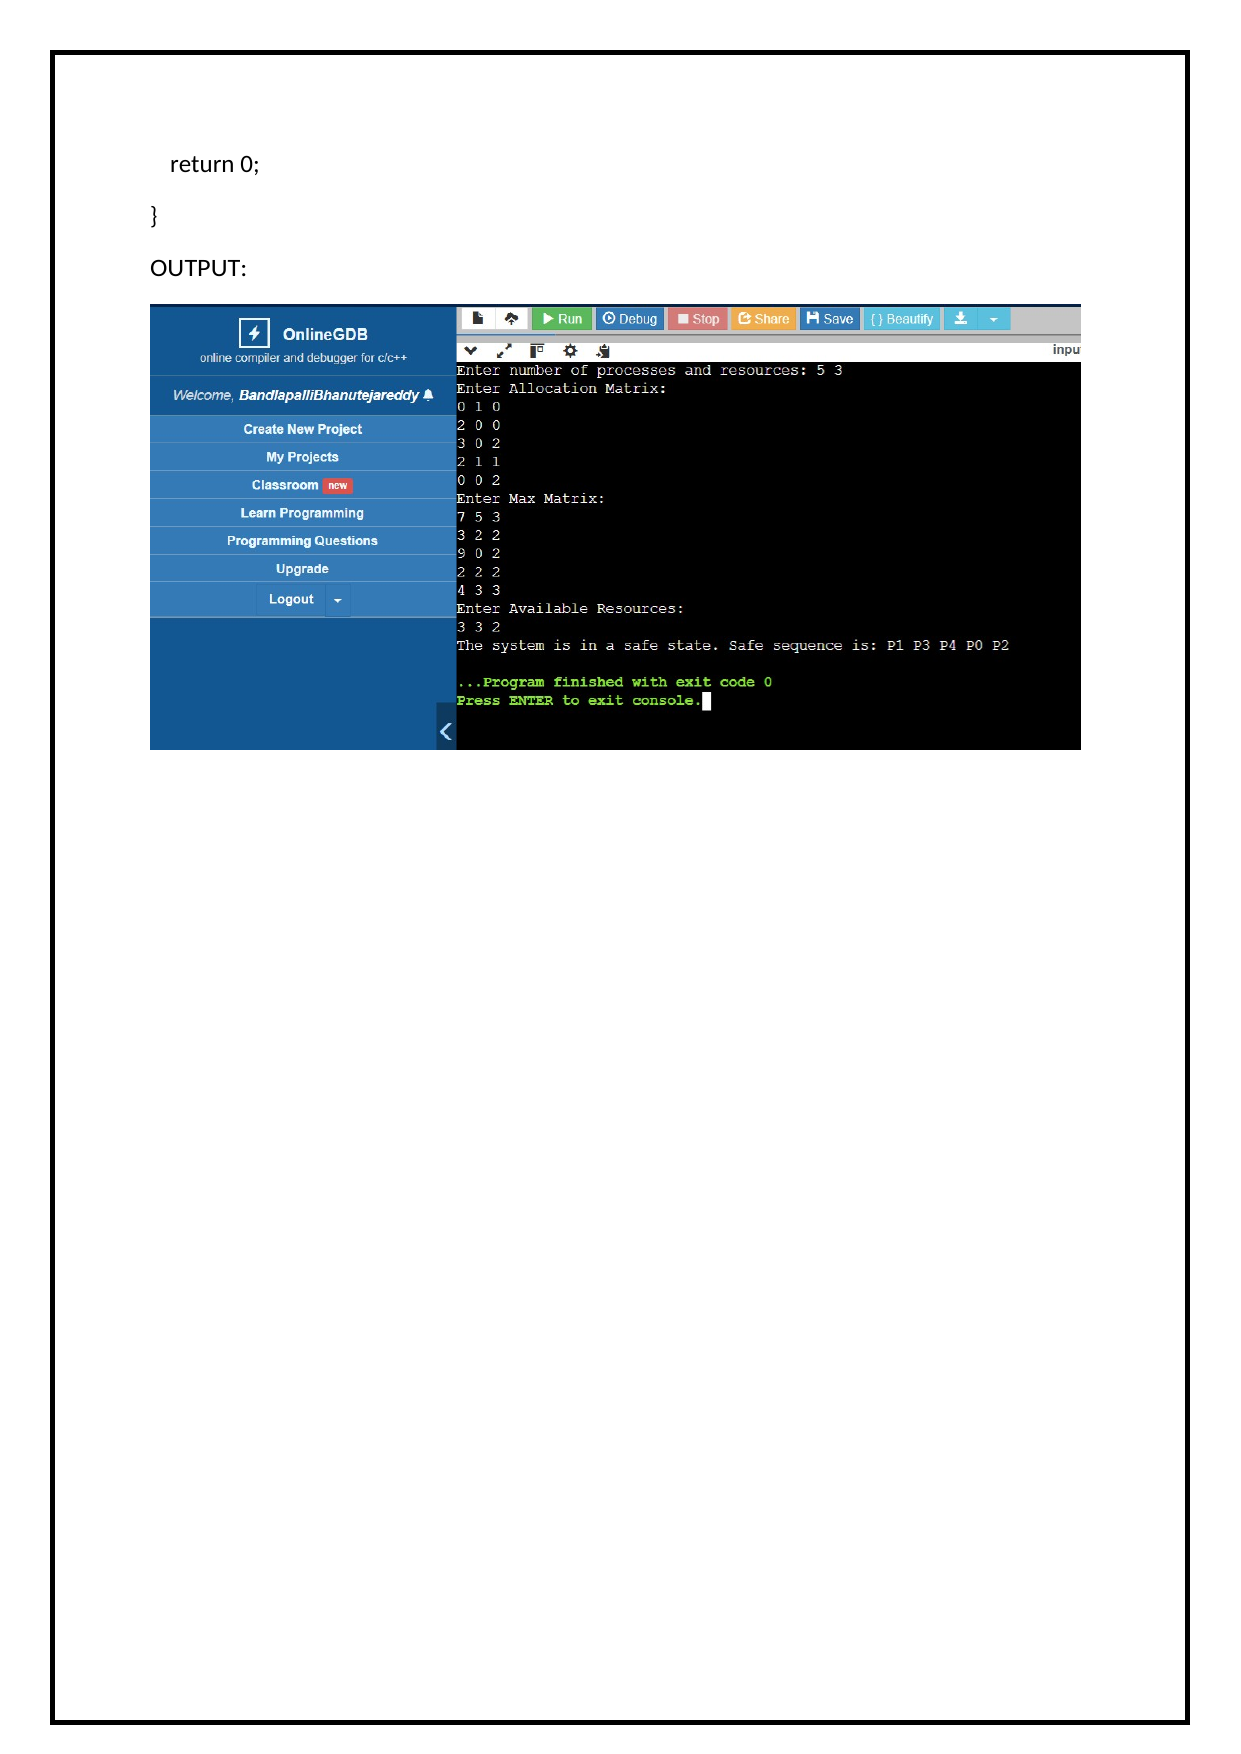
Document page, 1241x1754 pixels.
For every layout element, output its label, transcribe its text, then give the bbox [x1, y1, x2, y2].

text return 0; [170, 148, 1101, 178]
picture [150, 304, 1081, 750]
text OUTPUT: [150, 252, 1101, 282]
text } [150, 200, 1101, 230]
